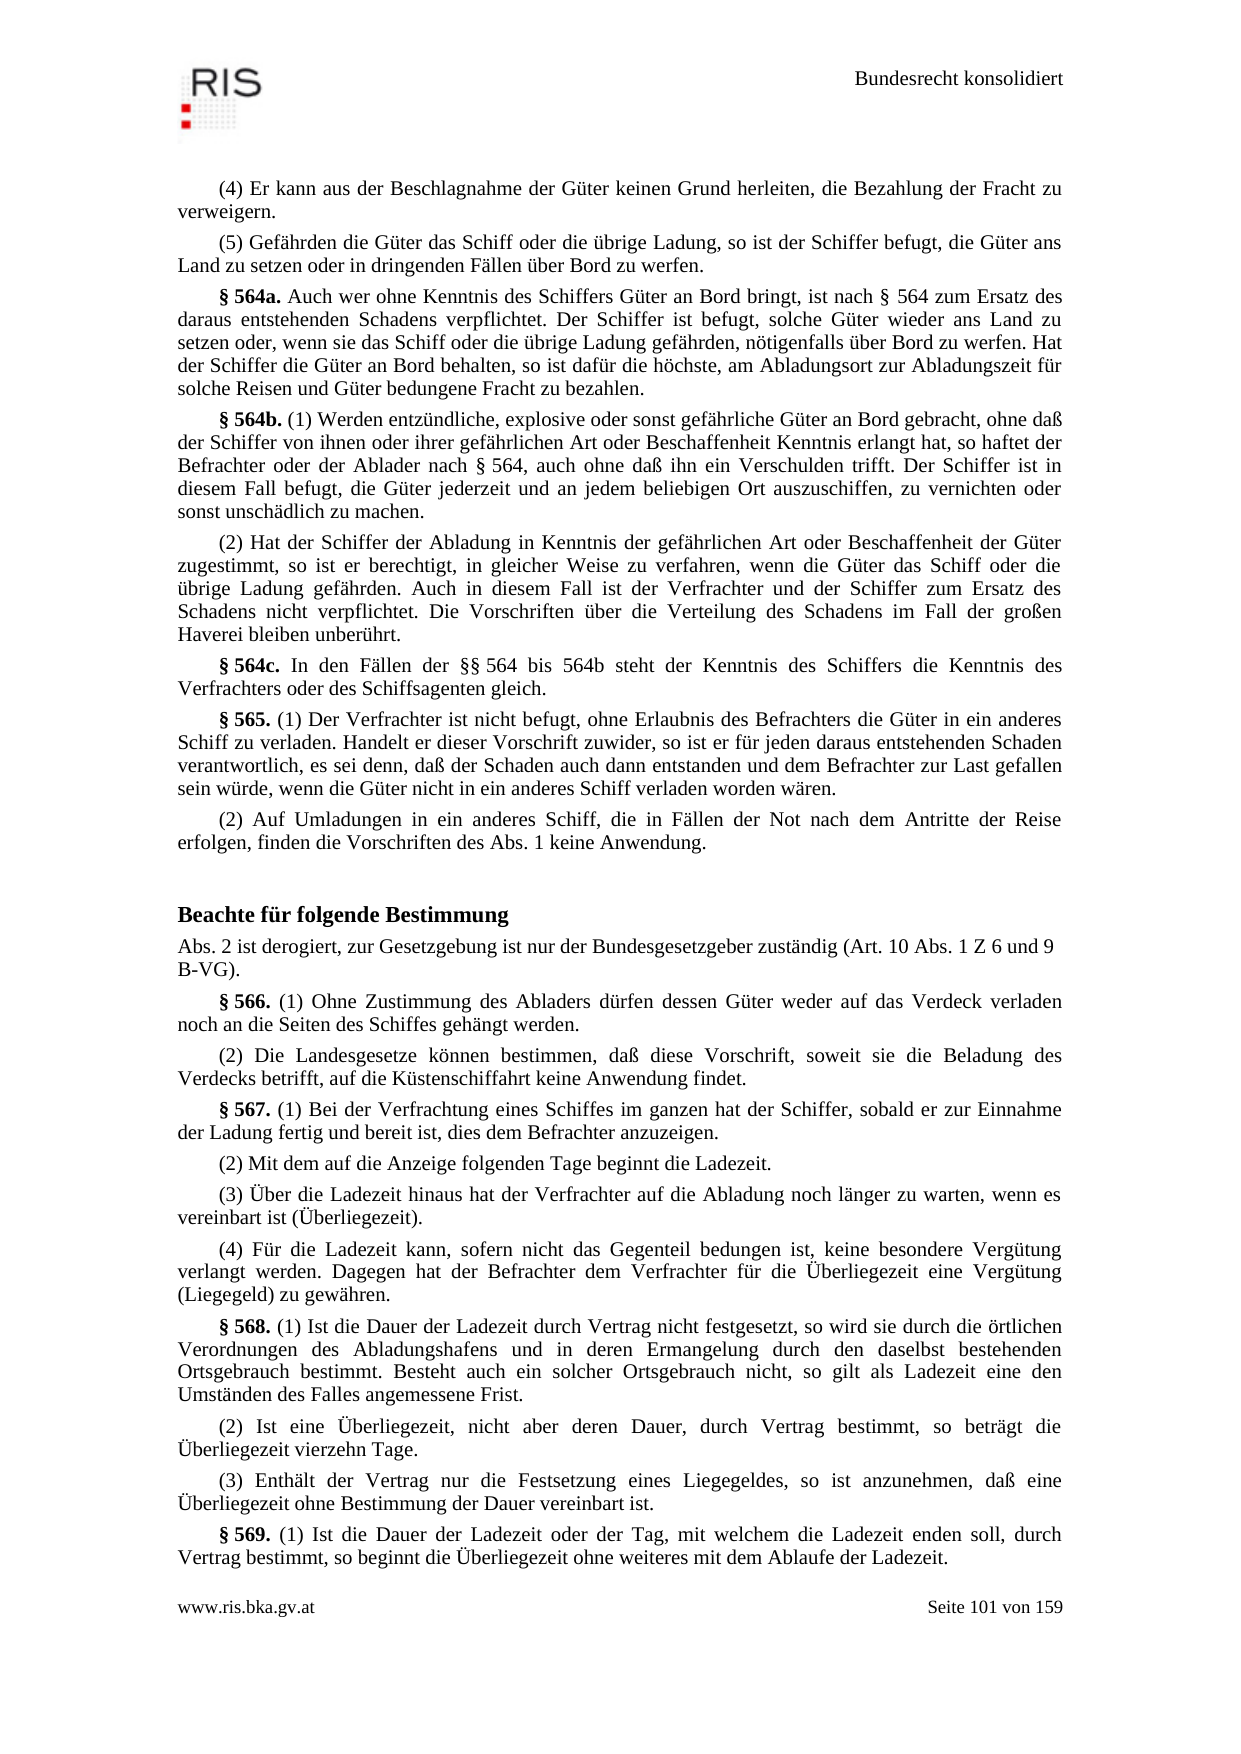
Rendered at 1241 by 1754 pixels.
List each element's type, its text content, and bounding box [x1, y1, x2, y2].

text (5) Gefährden die Güter das Schiff oder die übrige Ladung, so ist der Schiffer befugt, die Güter ans Land zu setzen oder in dringenden Fällen über Bord zu werfen. [177, 231, 1063, 277]
text § 564a. Auch wer ohne Kenntnis des Schiffers Güter an Bord bringt, ist nach § 564 zum Ersatz des daraus entstehenden Schadens verpflichtet. Der Schiffer ist befugt, solche Güter wieder ans Land zu setzen oder, wenn sie das Schiff oder die übrige Ladung gefährden, nötigenfalls über Bord zu werfen. Hat der Schiffer die Güter an Bord behalten, so ist dafür die höchste, am Abladungsort zur Abladungszeit für solche Reisen und Güter bedungene Fracht zu bezahlen. [177, 286, 1063, 400]
text § 567. (1) Bei der Verfrachtung eines Schiffes im ganzen hat der Schiffer, sobald er zur Einnahme der Ladung fertig und bereit ist, dies dem Befrachter anzuzeigen. [177, 1098, 1063, 1144]
text § 569. (1) Ist die Dauer der Ladezeit oder der Tag, mit welchem die Ladezeit enden soll, durch Vertrag bestimmt, so beginnt die Überliegezeit ohne weiteres mit dem Ablaufe der Ladezeit. [177, 1523, 1063, 1569]
text (2) Ist eine Überliegezeit, nicht aber deren Dauer, durch Vertrag bestimmt, so beträgt die Überliegezeit vierzehn Tage. [177, 1415, 1063, 1461]
text § 568. (1) Ist die Dauer der Ladezeit durch Vertrag nicht festgesetzt, so wird sie durch die örtlichen Verordnungen des Abladungshafens und in deren Ermangelung durch den daselbst bestehenden Ortsgebrauch bestimmt. Besteht auch ein solcher Ortsgebrauch nicht, so gilt als Ladezeit eine den Umständen des Falles angemessene Frist. [177, 1315, 1063, 1406]
text (3) Enthält der Vertrag nur die Festsetzung eines Liegegeldes, so ist anzunehmen, daß eine Überliegezeit ohne Bestimmung der Dauer vereinbart ist. [177, 1469, 1063, 1515]
text (4) Für die Ladezeit kann, sofern nicht das Gegenteil bedungen ist, keine besondere Vergütung verlangt werden. Dagegen hat der Befrachter dem Verfrachter für die Überliegezeit eine Vergütung (Liegegeld) zu gewähren. [177, 1238, 1063, 1306]
text Beachte für folgende Bestimmung [177, 904, 1063, 927]
text (4) Er kann aus der Beschlagnahme der Güter keinen Grund herleiten, die Bezahlung der Fracht zu verweigern. [177, 177, 1063, 223]
text (2) Die Landesgesetze können bestimmen, daß diese Vorschrift, soweit sie die Beladung des Verdecks betrifft, auf die Küstenschiffahrt keine Anwendung findet. [177, 1044, 1063, 1090]
text § 565. (1) Der Verfrachter ist nicht befugt, ohne Erlaubnis des Befrachters die Güter in ein anderes Schiff zu verladen. Handelt er dieser Vorschrift zuwider, so ist er für jeden daraus entstehenden Schaden verantwortlich, es sei denn, daß der Schaden auch dann entstanden und dem Befrachter zur Last gefallen sein würde, wenn die Güter nicht in ein anderes Schiff verladen worden wären. [177, 708, 1063, 800]
text § 564c. In den Fällen der §§ 564 bis 564b steht der Kenntnis des Schiffers die Kenntnis des Verfrachters oder des Schiffsagenten gleich. [177, 654, 1063, 700]
text (2) Mit dem auf die Anzeige folgenden Tage beginnt die Ladezeit. [177, 1152, 1063, 1175]
text § 566. (1) Ohne Zustimmung des Abladers dürfen dessen Güter weder auf das Verdeck verladen noch an die Seiten des Schiffes gehängt werden. [177, 990, 1063, 1036]
text Abs. 2 ist derogiert, zur Gesetzgebung ist nur der Bundesgesetzgeber zuständig (Art. 10 Abs. 1 Z 6 und 9 B-VG). [177, 936, 1063, 981]
text § 564b. (1) Werden entzündliche, explosive oder sonst gefährliche Güter an Bord gebracht, ohne daß der Schiffer von ihnen oder ihrer gefährlichen Art oder Beschaffenheit Kenntnis erlangt hat, so haftet der Befrachter oder der Ablader nach § 564, auch ohne daß ihn ein Verschulden trifft. Der Schiffer ist in diesem Fall befugt, die Güter jederzeit und an jedem beliebigen Ort auszuschiffen, zu vernichten oder sonst unschädlich zu machen. [177, 408, 1063, 523]
text (3) Über die Ladezeit hinaus hat der Verfrachter auf die Abladung noch länger zu warten, wenn es vereinbart ist (Überliegezeit). [177, 1183, 1063, 1229]
text (2) Hat der Schiffer der Abladung in Kenntnis der gefährlichen Art oder Beschaffenheit der Güter zugestimmt, so ist er berechtigt, in gleicher Weise zu verfahren, wenn die Güter das Schiff oder die übrige Ladung gefährden. Auch in diesem Fall ist der Verfrachter und der Schiffer zum Ersatz des Schadens nicht verpflichtet. Die Vorschriften über die Verteilung des Schadens im Fall der großen Haverei bleiben unberührt. [177, 531, 1063, 646]
text (2) Auf Umladungen in ein anderes Schiff, die in Fällen der Not nach dem Antritte der Reise erfolgen, finden die Vorschriften des Abs. 1 keine Anwendung. [177, 808, 1063, 854]
picture [177, 57, 264, 144]
